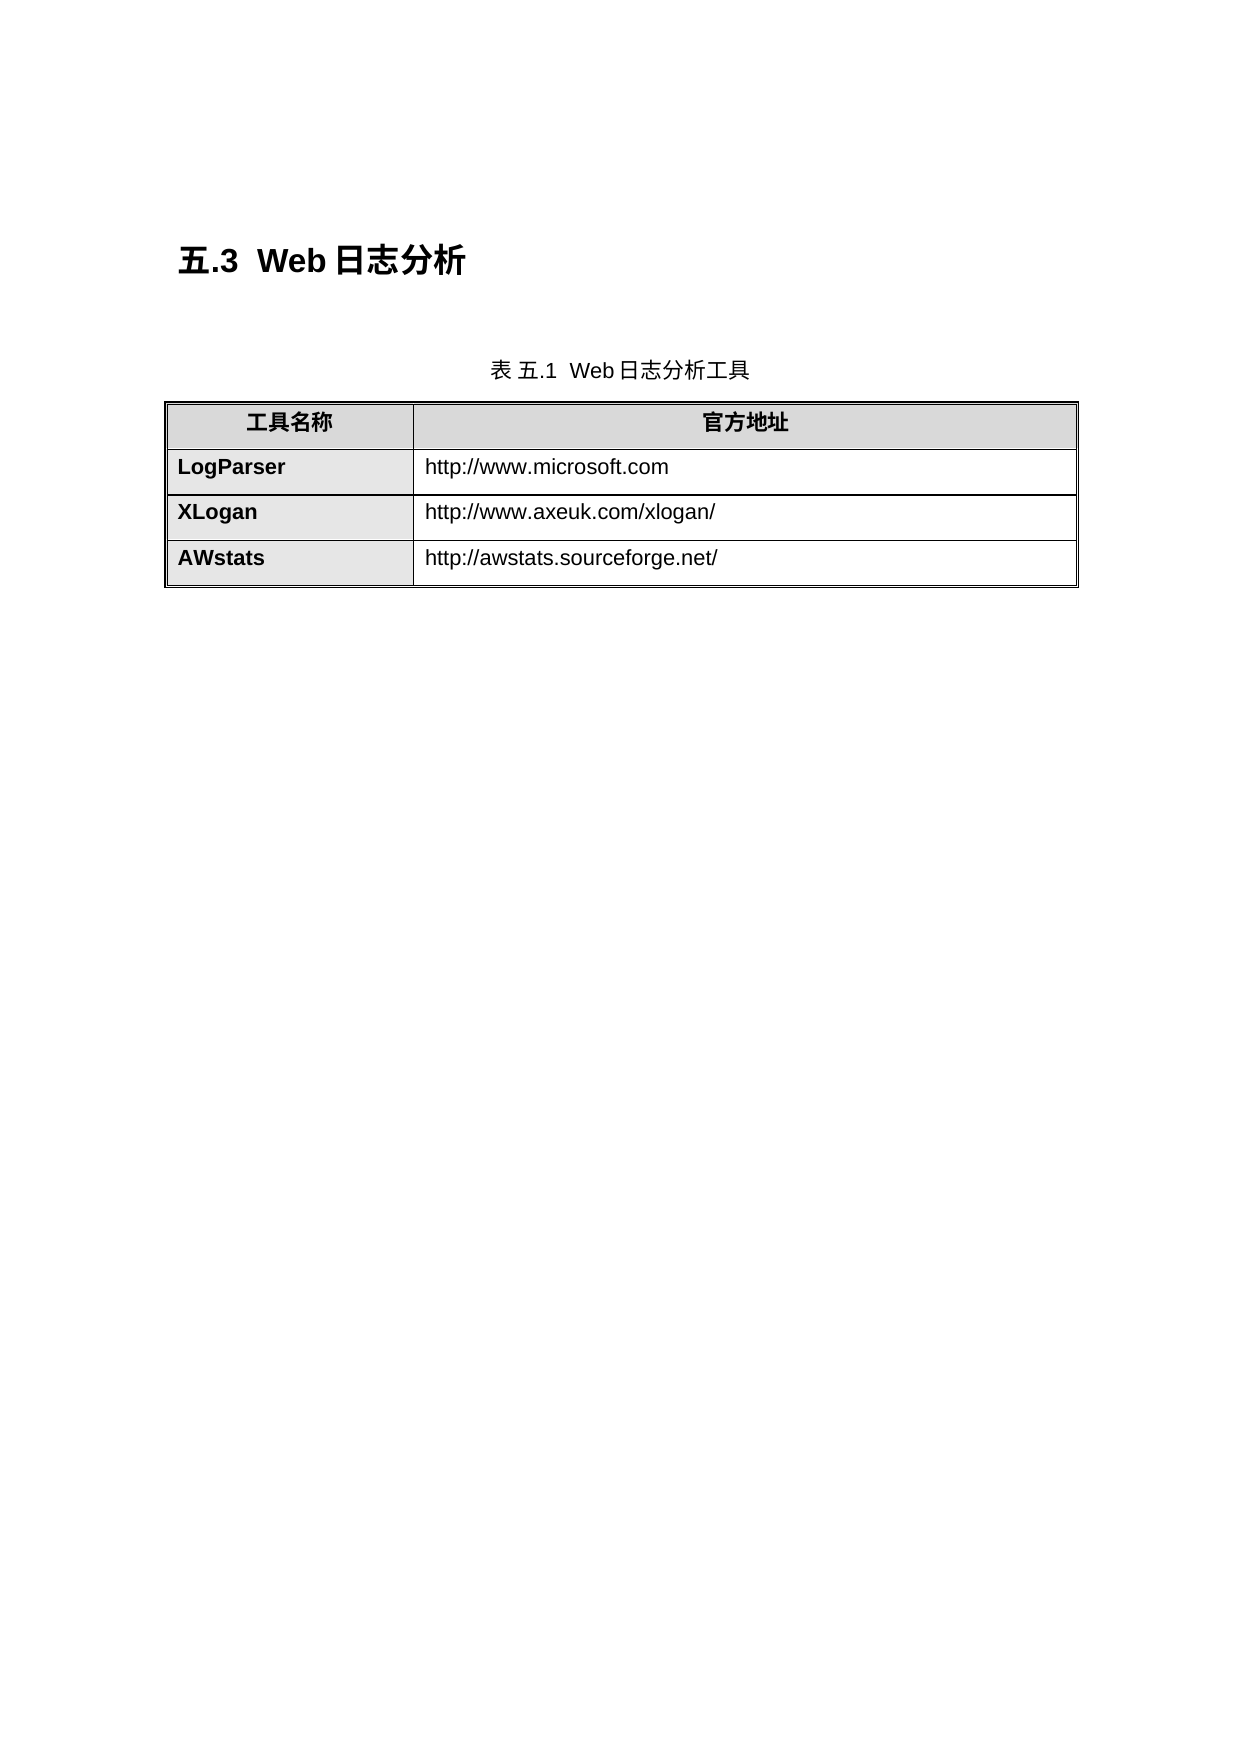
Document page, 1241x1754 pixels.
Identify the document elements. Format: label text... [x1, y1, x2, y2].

table_header 官方地址 [414, 405, 1076, 448]
table_header 工具名称 [168, 405, 413, 448]
table_cell AWstats [168, 541, 413, 585]
table_cell LogParser [168, 450, 413, 494]
table_cell http://www.axeuk.com/xlogan/ [414, 496, 1076, 539]
text Web日志分析 [177, 225, 1063, 290]
table_cell http://www.microsoft.com [414, 450, 1076, 494]
table_cell XLogan [168, 496, 413, 539]
table_cell http://awstats.sourceforge.net/ [414, 541, 1076, 585]
text Web日志分析工具 [177, 353, 1063, 385]
